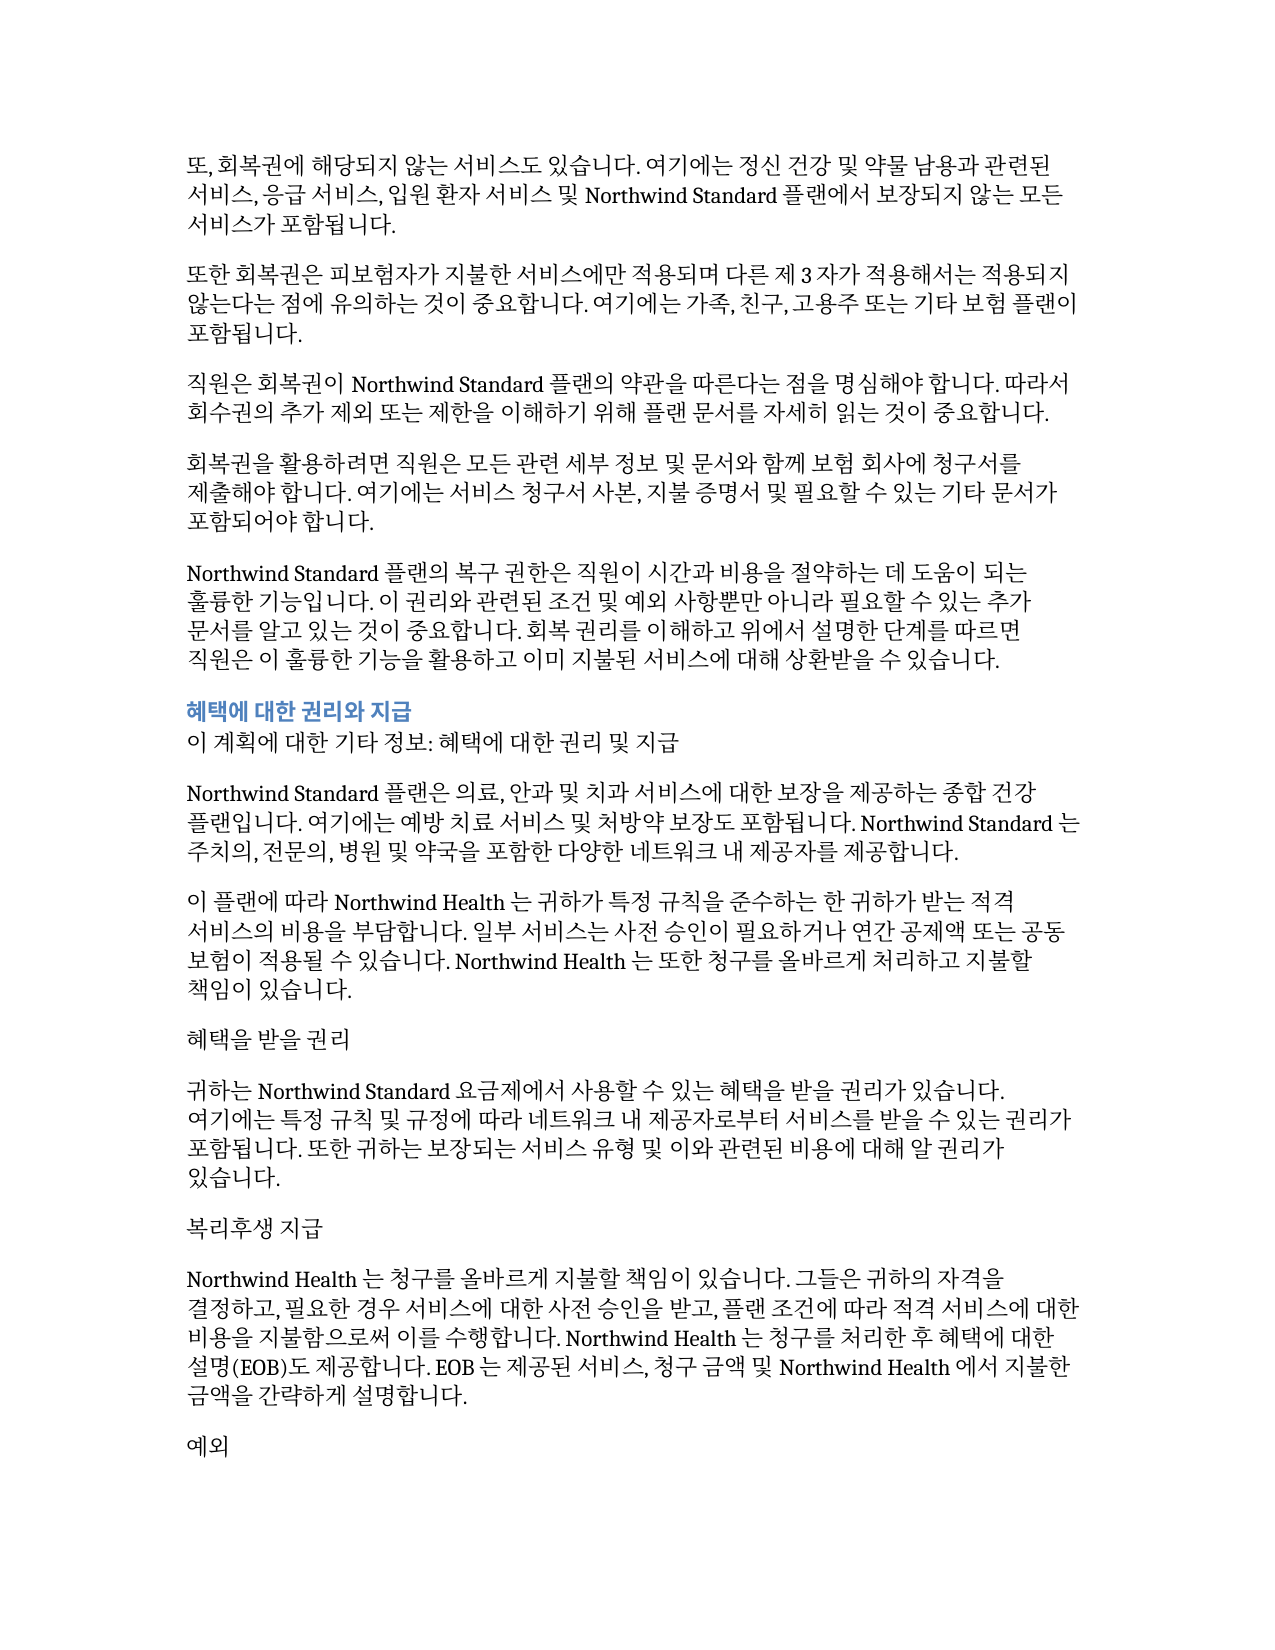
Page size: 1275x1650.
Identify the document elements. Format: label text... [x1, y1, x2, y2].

text 직원은 회복권이 Northwind Standard 플랜의 약관을 따른다는 점을 명심해야 합니다. 따라서 회수권의 추가 제외 또는 제한을 이해하기 위해 플랜 문서를 자세히 읽는 것이 중요합니다. [186, 372, 1087, 427]
text 또한 회복권은 피보험자가 지불한 서비스에만 적용되며 다른 제3자가 적용해서는 적용되지 않는다는 점에 유의하는 것이 중요합니다. 여기에는 가족, 친구, 고용주 또는 기타 보험 플랜이 포함됩니다. [186, 263, 1087, 348]
text Northwind Standard 플랜은 의료, 안과 및 치과 서비스에 대한 보장을 제공하는 종합 건강 플랜입니다. 여기에는 예방 치료 서비스 및 처방약 보장도 포함됩니다. Northwind Standard는 주치의, 전문의, 병원 및 약국을 포함한 다양한 네트워크 내 제공자를 제공합니다. [186, 781, 1087, 866]
text 이 계획에 대한 기타 정보: 혜택에 대한 권리 및 지급 [186, 731, 1087, 757]
text 회복권을 활용하려면 직원은 모든 관련 세부 정보 및 문서와 함께 보험 회사에 청구서를 제출해야 합니다. 여기에는 서비스 청구서 사본, 지불 증명서 및 필요할 수 있는 기타 문서가 포함되어야 합니다. [186, 452, 1087, 536]
text 귀하는 Northwind Standard 요금제에서 사용할 수 있는 혜택을 받을 권리가 있습니다. 여기에는 특정 규칙 및 규정에 따라 네트워크 내 제공자로부터 서비스를 받을 수 있는 권리가 포함됩니다. 또한 귀하는 보장되는 서비스 유형 및 이와 관련된 비용에 대해 알 권리가 있습니다. [186, 1079, 1087, 1192]
subtitle 혜택에 대한 권리와 지급 [186, 698, 977, 726]
text 혜택을 받을 권리 [186, 1028, 1087, 1054]
text 복리후생 지급 [186, 1217, 1087, 1243]
text 또, 회복권에 해당되지 않는 서비스도 있습니다. 여기에는 정신 건강 및 약물 남용과 관련된 서비스, 응급 서비스, 입원 환자 서비스 및 Northwind Standard 플랜에서 보장되지 않는 모든 서비스가 포함됩니다. [186, 154, 1087, 239]
text Northwind Standard 플랜의 복구 권한은 직원이 시간과 비용을 절약하는 데 도움이 되는 훌륭한 기능입니다. 이 권리와 관련된 조건 및 예외 사항뿐만 아니라 필요할 수 있는 추가 문서를 알고 있는 것이 중요합니다. 회복 권리를 이해하고 위에서 설명한 단계를 따르면 직원은 이 훌륭한 기능을 활용하고 이미 지불된 서비스에 대해 상환받을 수 있습니다. [186, 560, 1087, 674]
text 예외 [186, 1434, 1087, 1461]
text 이 플랜에 따라 Northwind Health는 귀하가 특정 규칙을 준수하는 한 귀하가 받는 적격 서비스의 비용을 부담합니다. 일부 서비스는 사전 승인이 필요하거나 연간 공제액 또는 공동 보험이 적용될 수 있습니다. Northwind Health는 또한 청구를 올바르게 처리하고 지불할 책임이 있습니다. [186, 890, 1087, 1004]
text Northwind Health는 청구를 올바르게 지불할 책임이 있습니다. 그들은 귀하의 자격을 결정하고, 필요한 경우 서비스에 대한 사전 승인을 받고, 플랜 조건에 따라 적격 서비스에 대한 비용을 지불함으로써 이를 수행합니다. Northwind Health는 청구를 처리한 후 혜택에 대한 설명(EOB)도 제공합니다. EOB는 제공된 서비스, 청구 금액 및 Northwind Health에서 지불한 금액을 간략하게 설명합니다. [186, 1267, 1087, 1410]
